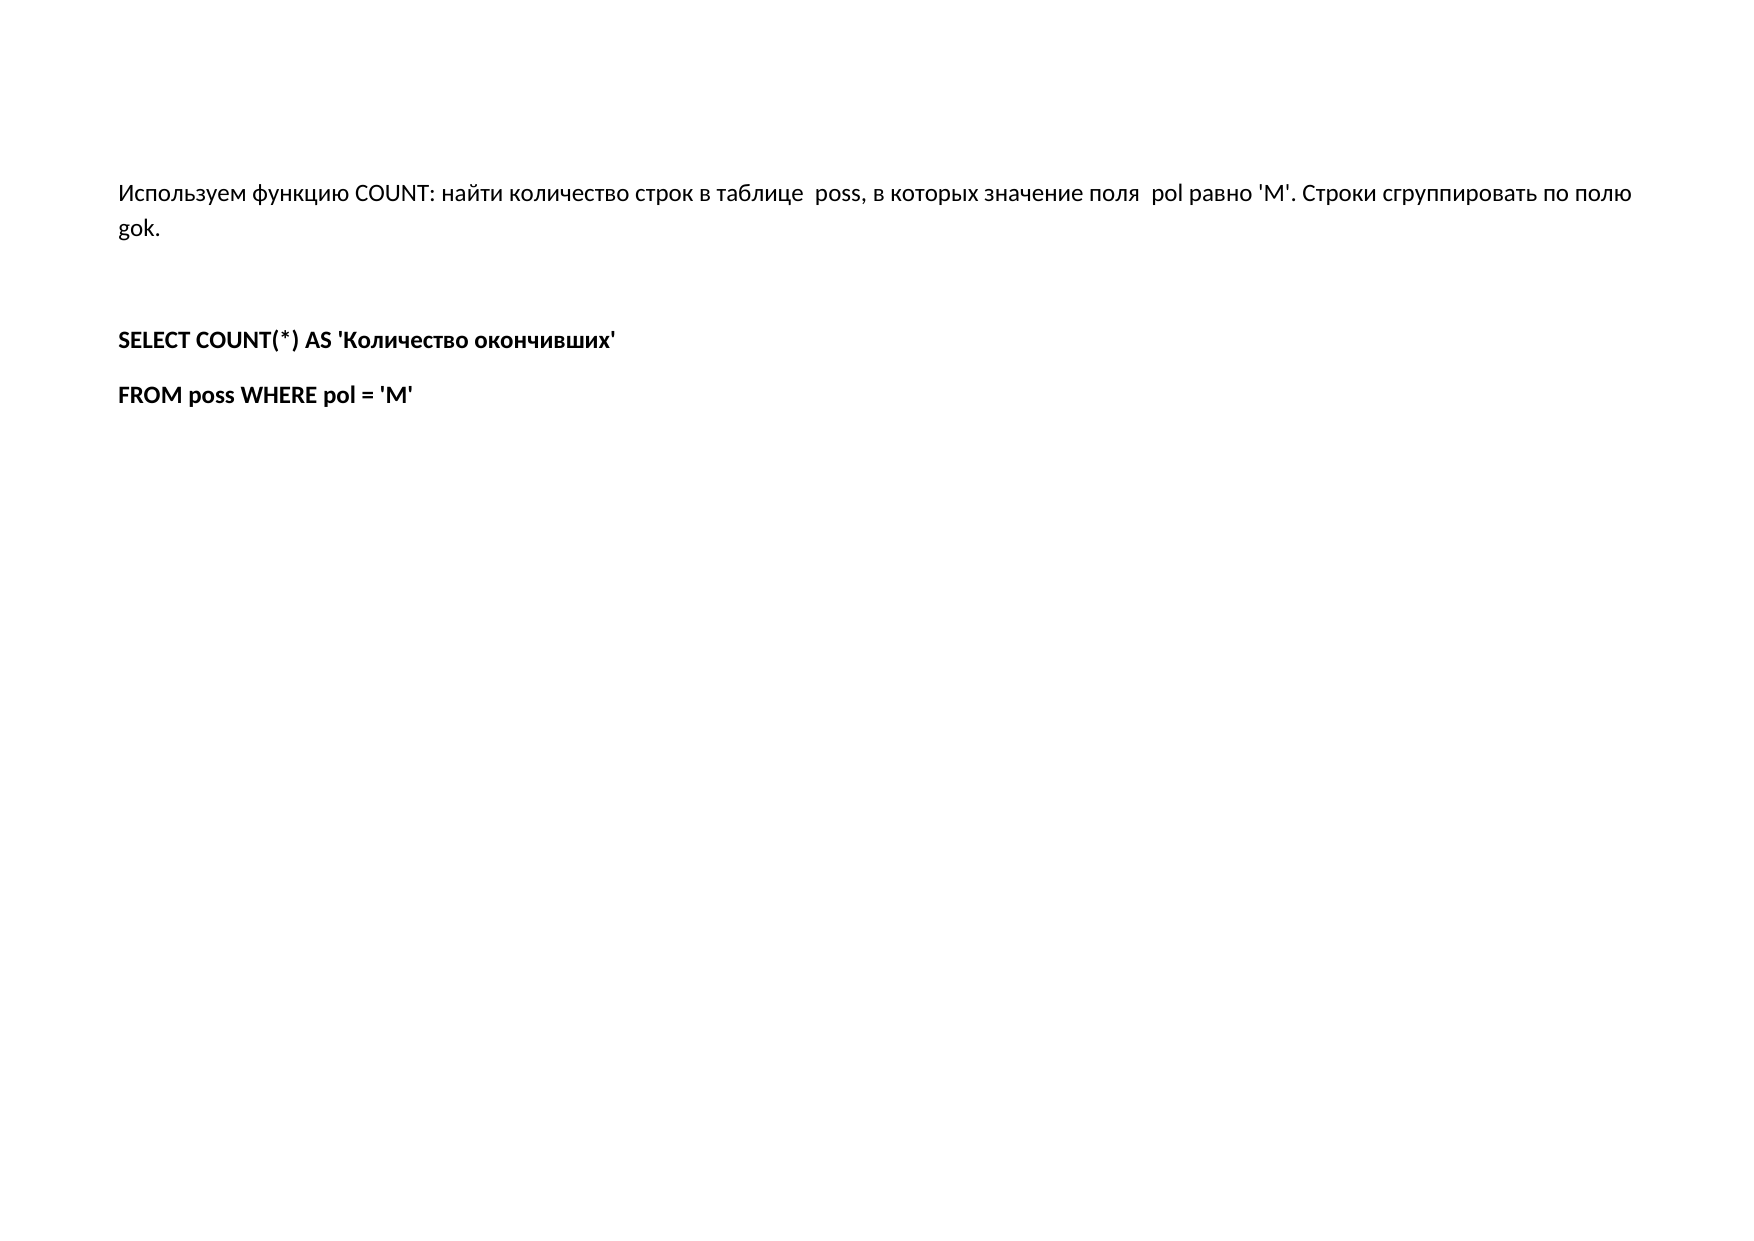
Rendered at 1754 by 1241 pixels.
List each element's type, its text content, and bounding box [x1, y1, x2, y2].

text Используем функцию COUNT: найти количество строк в таблице poss, в которых значение поля pol равно 'М'. Строки сгруппировать по полю gok. [118, 177, 1636, 243]
text SELECT COUNT(*) AS 'Количество окончивших' [118, 324, 1636, 354]
text FROM poss WHERE pol = 'М' [118, 380, 1636, 410]
